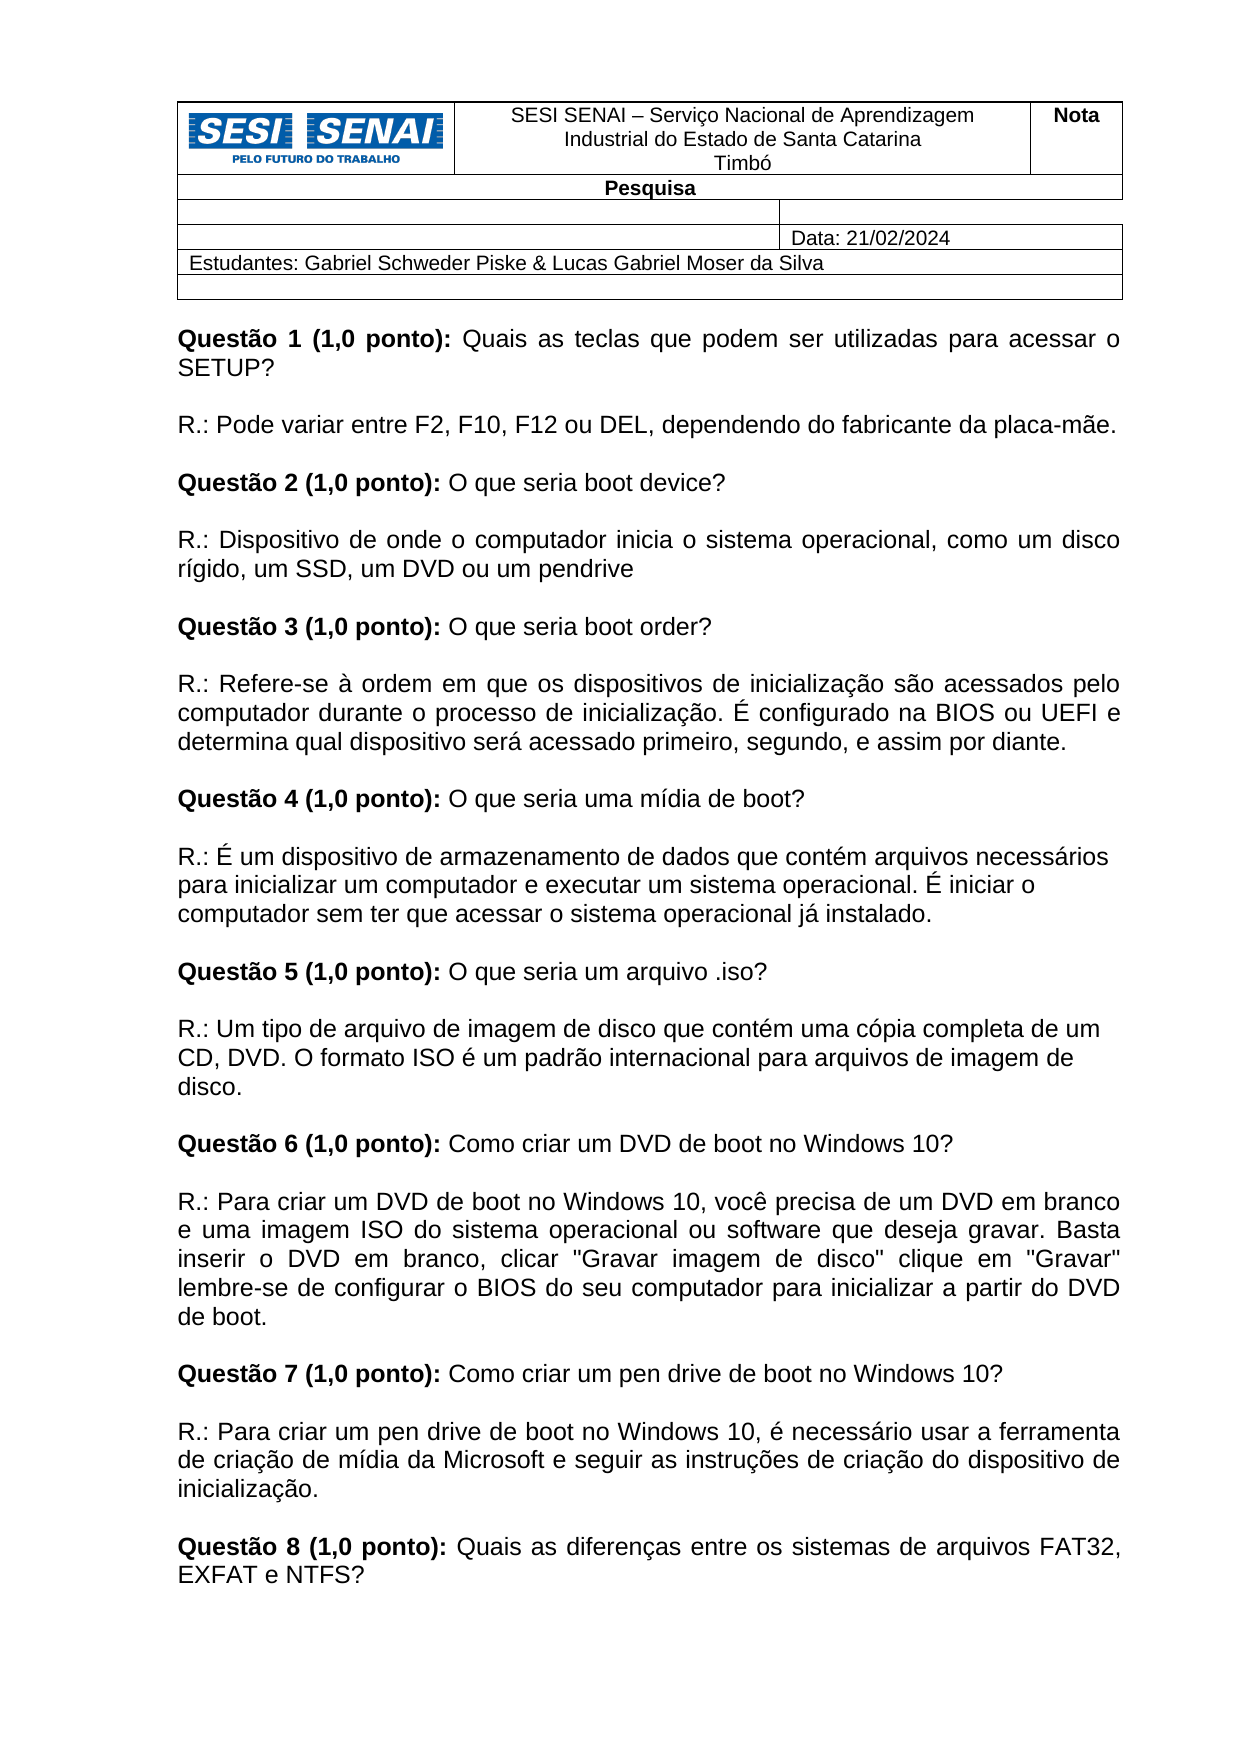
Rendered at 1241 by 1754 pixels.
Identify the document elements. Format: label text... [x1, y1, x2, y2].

text Questão 7 (1,0 ponto): Como criar um pen drive de boot no Windows 10? [177, 1359, 1122, 1388]
text Questão 4 (1,0 ponto): O que seria uma mídia de boot? [177, 784, 1122, 813]
text Questão 3 (1,0 ponto): O que seria boot order? [177, 612, 1122, 641]
text Questão 1 (1,0 ponto): Quais as teclas que podem ser utilizadas para acessar o SETUP? [177, 324, 1122, 382]
text para inicializar um computador e executar um sistema operacional. É iniciar o [177, 871, 1122, 899]
text R.: Dispositivo de onde o computador inicia o sistema operacional, como um disco rígido, um SSD, um DVD ou um pendrive [177, 526, 1122, 583]
text R.: Para criar um DVD de boot no Windows 10, você precisa de um DVD em branco e uma imagem ISO do sistema operacional ou software que deseja gravar. Basta inserir o DVD em branco, clicar "Gravar imagem de disco" clique em "Gravar" lembre-se de configurar o BIOS do seu computador para inicializar a partir do DVD de boot. [177, 1187, 1122, 1331]
text R.: É um dispositivo de armazenamento de dados que contém arquivos necessários [177, 842, 1122, 871]
text Questão 8 (1,0 ponto): Quais as diferenças entre os sistemas de arquivos FAT32, EXFAT e NTFS? [177, 1532, 1122, 1589]
text R.: Pode variar entre F2, F10, F12 ou DEL, dependendo do fabricante da placa-mãe. [177, 411, 1122, 439]
text disco. [177, 1072, 1122, 1101]
text Questão 2 (1,0 ponto): O que seria boot device? [177, 468, 1122, 497]
text computador sem ter que acessar o sistema operacional já instalado. [177, 899, 1122, 928]
picture [188, 113, 443, 163]
text R.: Refere-se à ordem em que os dispositivos de inicialização são acessados pelo computador durante o processo de inicialização. É configurado na BIOS ou UEFI e determina qual dispositivo será acessado primeiro, segundo, e assim por diante. [177, 669, 1122, 756]
text R.: Um tipo de arquivo de imagem de disco que contém uma cópia completa de um [177, 1014, 1122, 1043]
text CD, DVD. O formato ISO é um padrão internacional para arquivos de imagem de [177, 1043, 1122, 1072]
text Questão 6 (1,0 ponto): Como criar um DVD de boot no Windows 10? [177, 1129, 1122, 1158]
text R.: Para criar um pen drive de boot no Windows 10, é necessário usar a ferramenta de criação de mídia da Microsoft e seguir as instruções de criação do dispositivo de inicialização. [177, 1417, 1122, 1503]
text Questão 5 (1,0 ponto): O que seria um arquivo .iso? [177, 957, 1122, 986]
